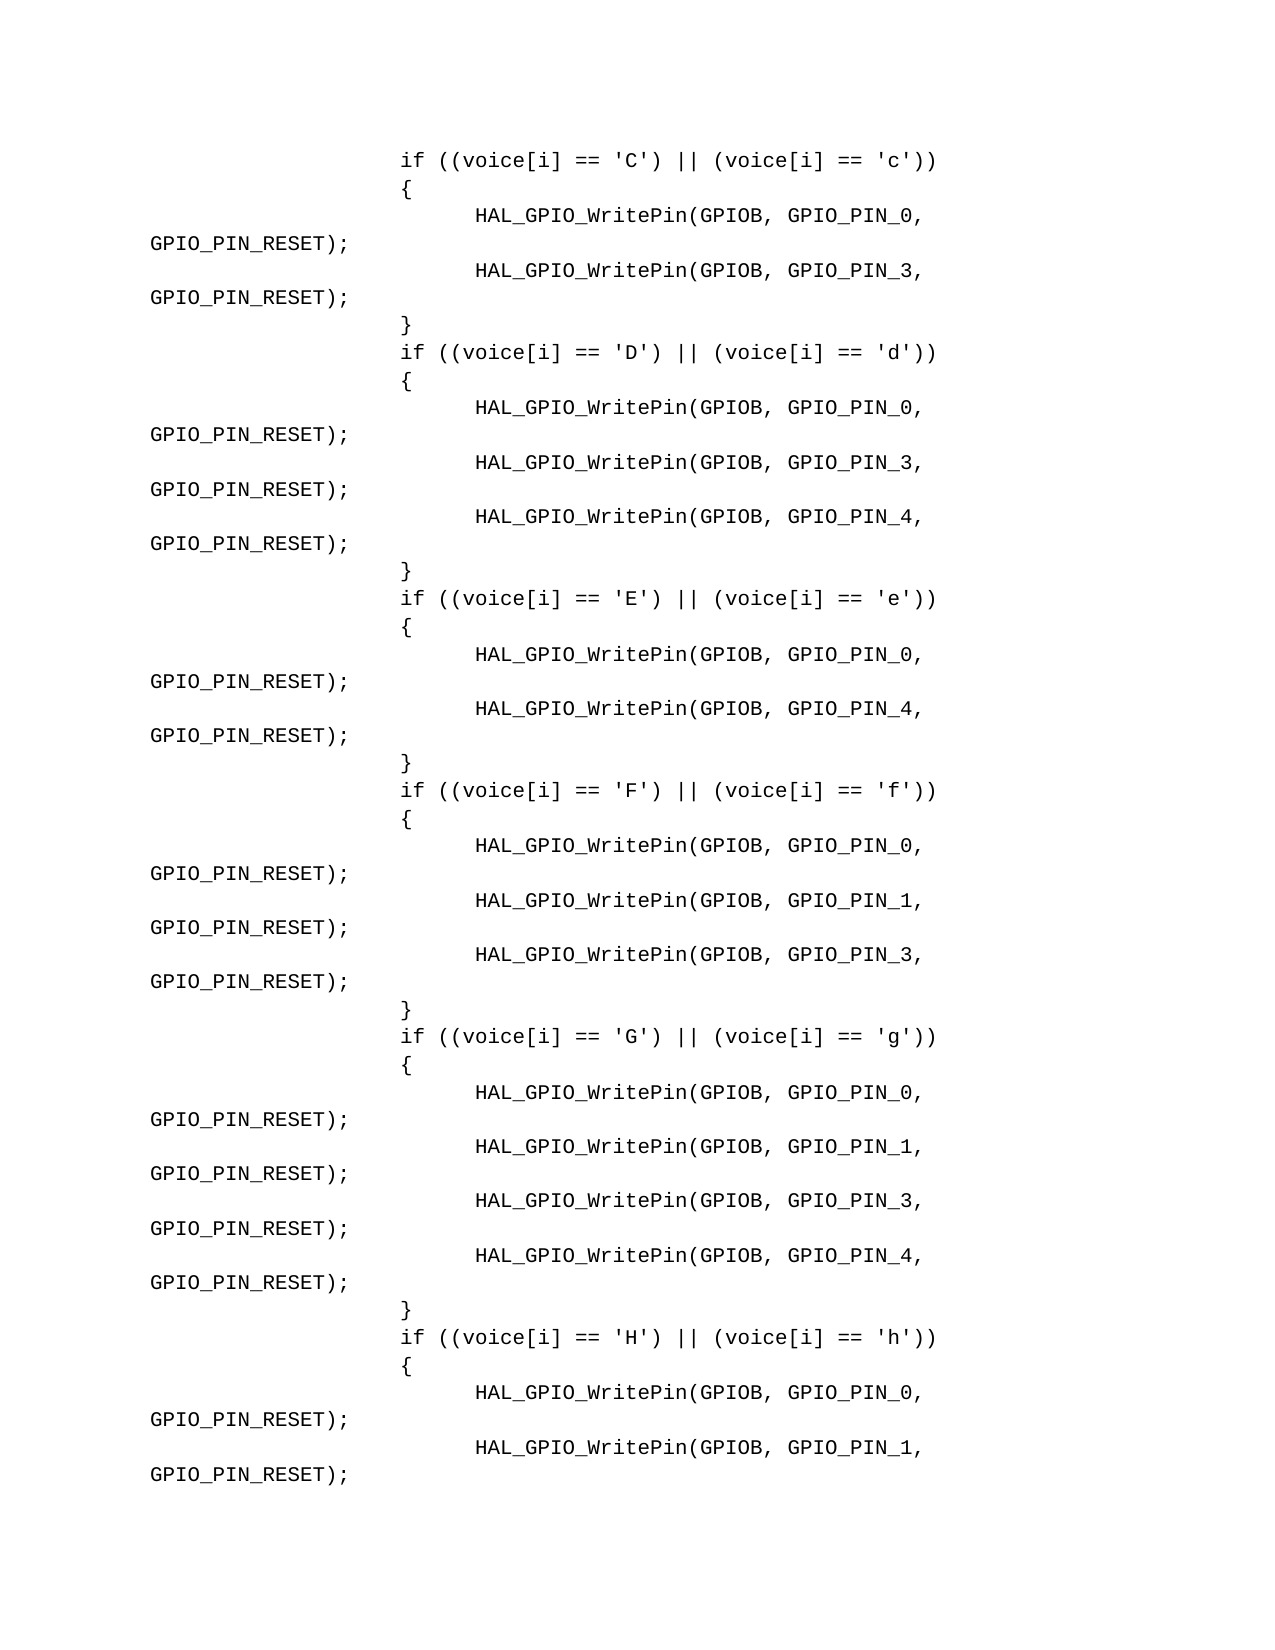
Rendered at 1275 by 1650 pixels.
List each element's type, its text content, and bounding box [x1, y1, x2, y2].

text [150, 205, 1125, 256]
text } [150, 560, 1125, 584]
text { [150, 808, 1125, 831]
text if ((voice[i] == 'D') || (voice[i] == 'd')) [150, 342, 1125, 366]
text } [150, 752, 1125, 776]
text { [150, 1354, 1125, 1378]
text HAL_GPIO_WritePin(GPIOB, GPIO_PIN_4, GPIO_PIN_RESET); [150, 506, 1125, 557]
text HAL_GPIO_WritePin(GPIOB, GPIO_PIN_0, GPIO_PIN_RESET); [150, 1382, 1125, 1433]
text HAL_GPIO_WritePin(GPIOB, GPIO_PIN_3, GPIO_PIN_RESET); [150, 944, 1125, 995]
text { [150, 178, 1125, 201]
text HAL_GPIO_WritePin(GPIOB, GPIO_PIN_0, GPIO_PIN_RESET); [150, 397, 1125, 448]
text HAL_GPIO_WritePin(GPIOB, GPIO_PIN_0, GPIO_PIN_RESET); [150, 643, 1125, 694]
text HAL_GPIO_WritePin(GPIOB, GPIO_PIN_3, GPIO_PIN_RESET); [150, 452, 1125, 502]
text HAL_GPIO_WritePin(GPIOB, GPIO_PIN_0, GPIO_PIN_RESET); [150, 835, 1125, 886]
text if ((voice[i] == 'C') || (voice[i] == 'c')) [150, 150, 1125, 174]
text } [150, 998, 1125, 1022]
text { [150, 616, 1125, 639]
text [150, 1437, 1125, 1487]
text HAL_GPIO_WritePin(GPIOB, GPIO_PIN_4, GPIO_PIN_RESET); [150, 1245, 1125, 1296]
text if ((voice[i] == 'H') || (voice[i] == 'h')) [150, 1327, 1125, 1351]
text if ((voice[i] == 'F') || (voice[i] == 'f')) [150, 780, 1125, 804]
text if ((voice[i] == 'G') || (voice[i] == 'g')) [150, 1026, 1125, 1050]
text HAL_GPIO_WritePin(GPIOB, GPIO_PIN_1, GPIO_PIN_RESET); [150, 890, 1125, 941]
text { [150, 369, 1125, 393]
text } [150, 1299, 1125, 1323]
text HAL_GPIO_WritePin(GPIOB, GPIO_PIN_0, GPIO_PIN_RESET); [150, 1082, 1125, 1132]
text if ((voice[i] == 'E') || (voice[i] == 'e')) [150, 588, 1125, 612]
text HAL_GPIO_WritePin(GPIOB, GPIO_PIN_3, GPIO_PIN_RESET); [150, 260, 1125, 311]
text HAL_GPIO_WritePin(GPIOB, GPIO_PIN_3, GPIO_PIN_RESET); [150, 1190, 1125, 1241]
text HAL_GPIO_WritePin(GPIOB, GPIO_PIN_1, GPIO_PIN_RESET); [150, 1136, 1125, 1187]
text { [150, 1054, 1125, 1078]
text } [150, 314, 1125, 338]
text HAL_GPIO_WritePin(GPIOB, GPIO_PIN_4, GPIO_PIN_RESET); [150, 698, 1125, 749]
